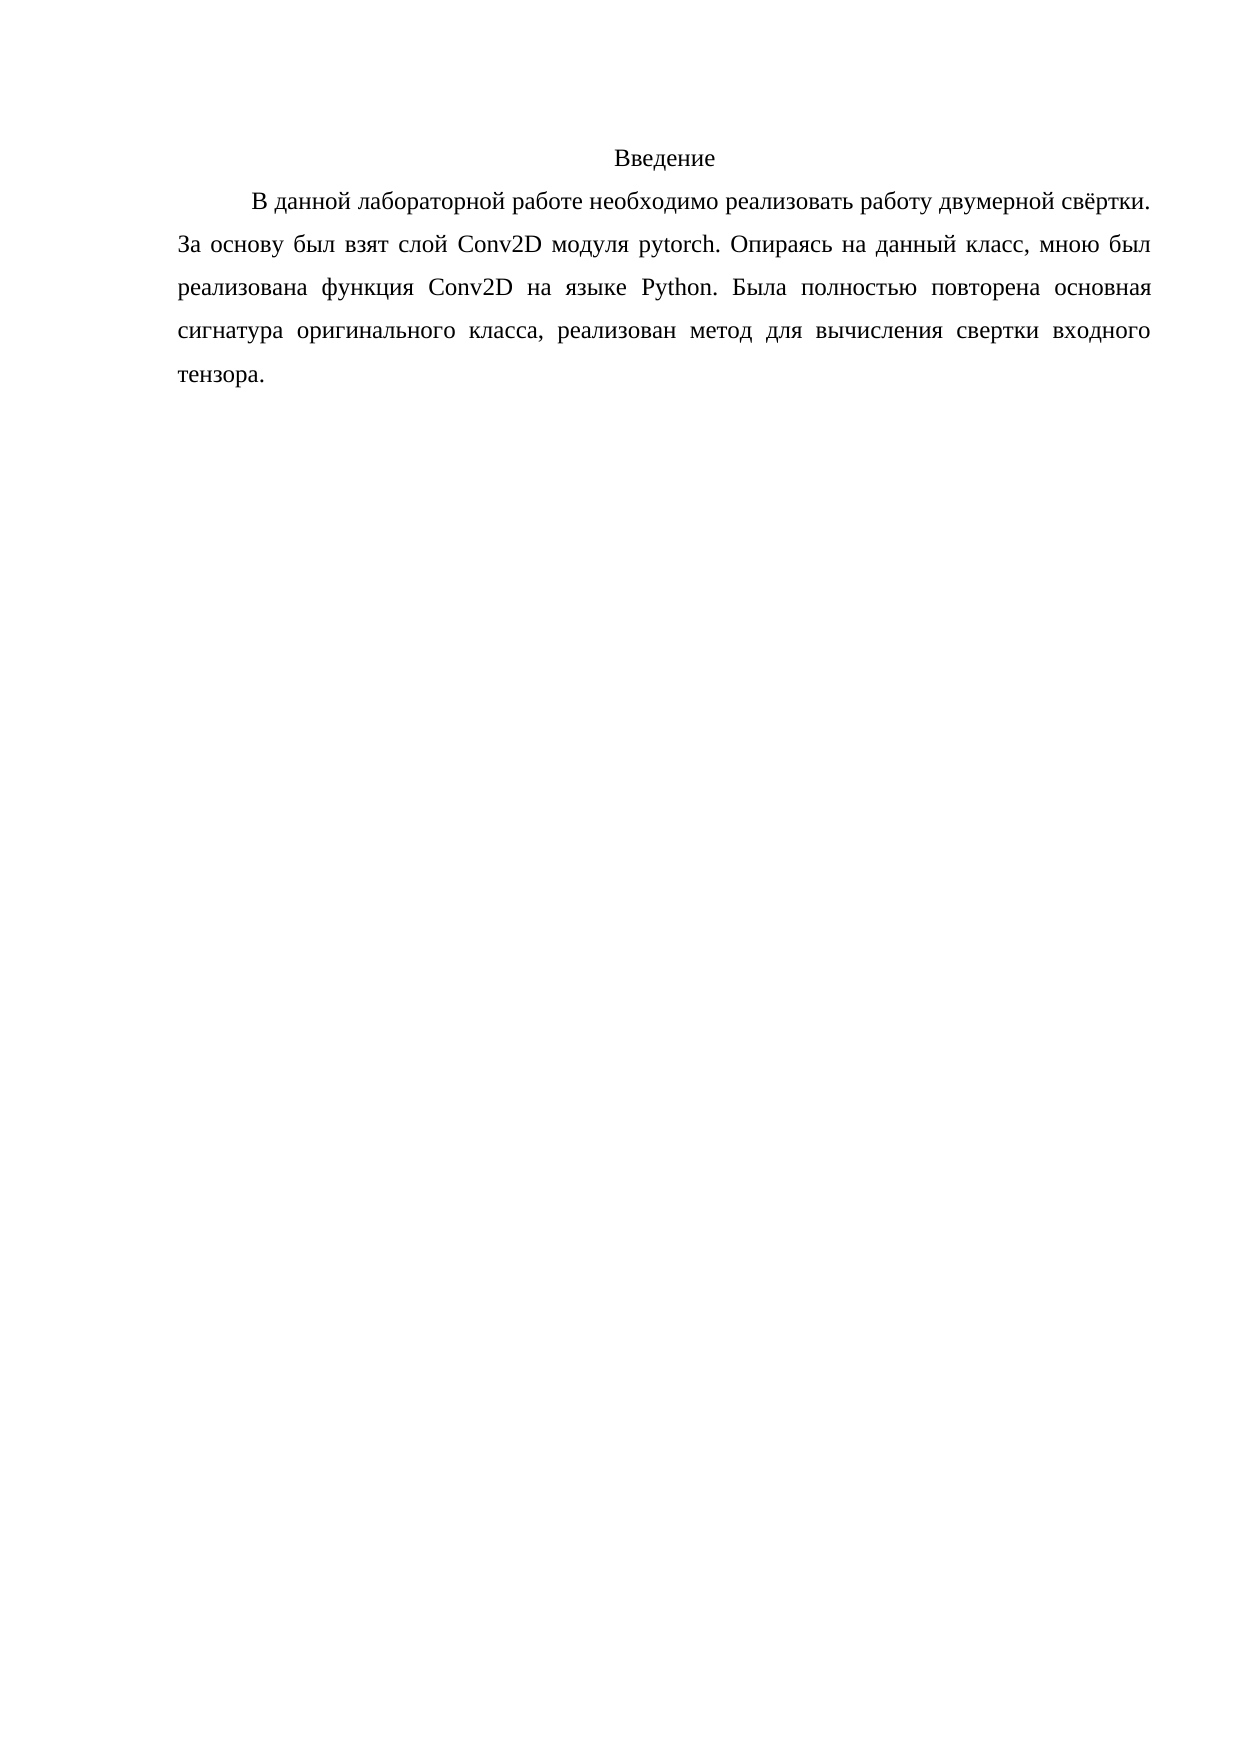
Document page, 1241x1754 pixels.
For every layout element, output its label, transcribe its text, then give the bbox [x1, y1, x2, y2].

subtitle Введение [177, 143, 1152, 172]
text В данной лабораторной работе необходимо реализовать работу двумерной свёртки. За основу был взят слой Conv2D модуля pytorch. Опираясь на данный класс, мною был реализована функция Conv2D на языке Python. Была полностью повторена основная сигнатура оригинального класса, реализован метод для вычисления свертки входного тензора. [177, 186, 1152, 387]
